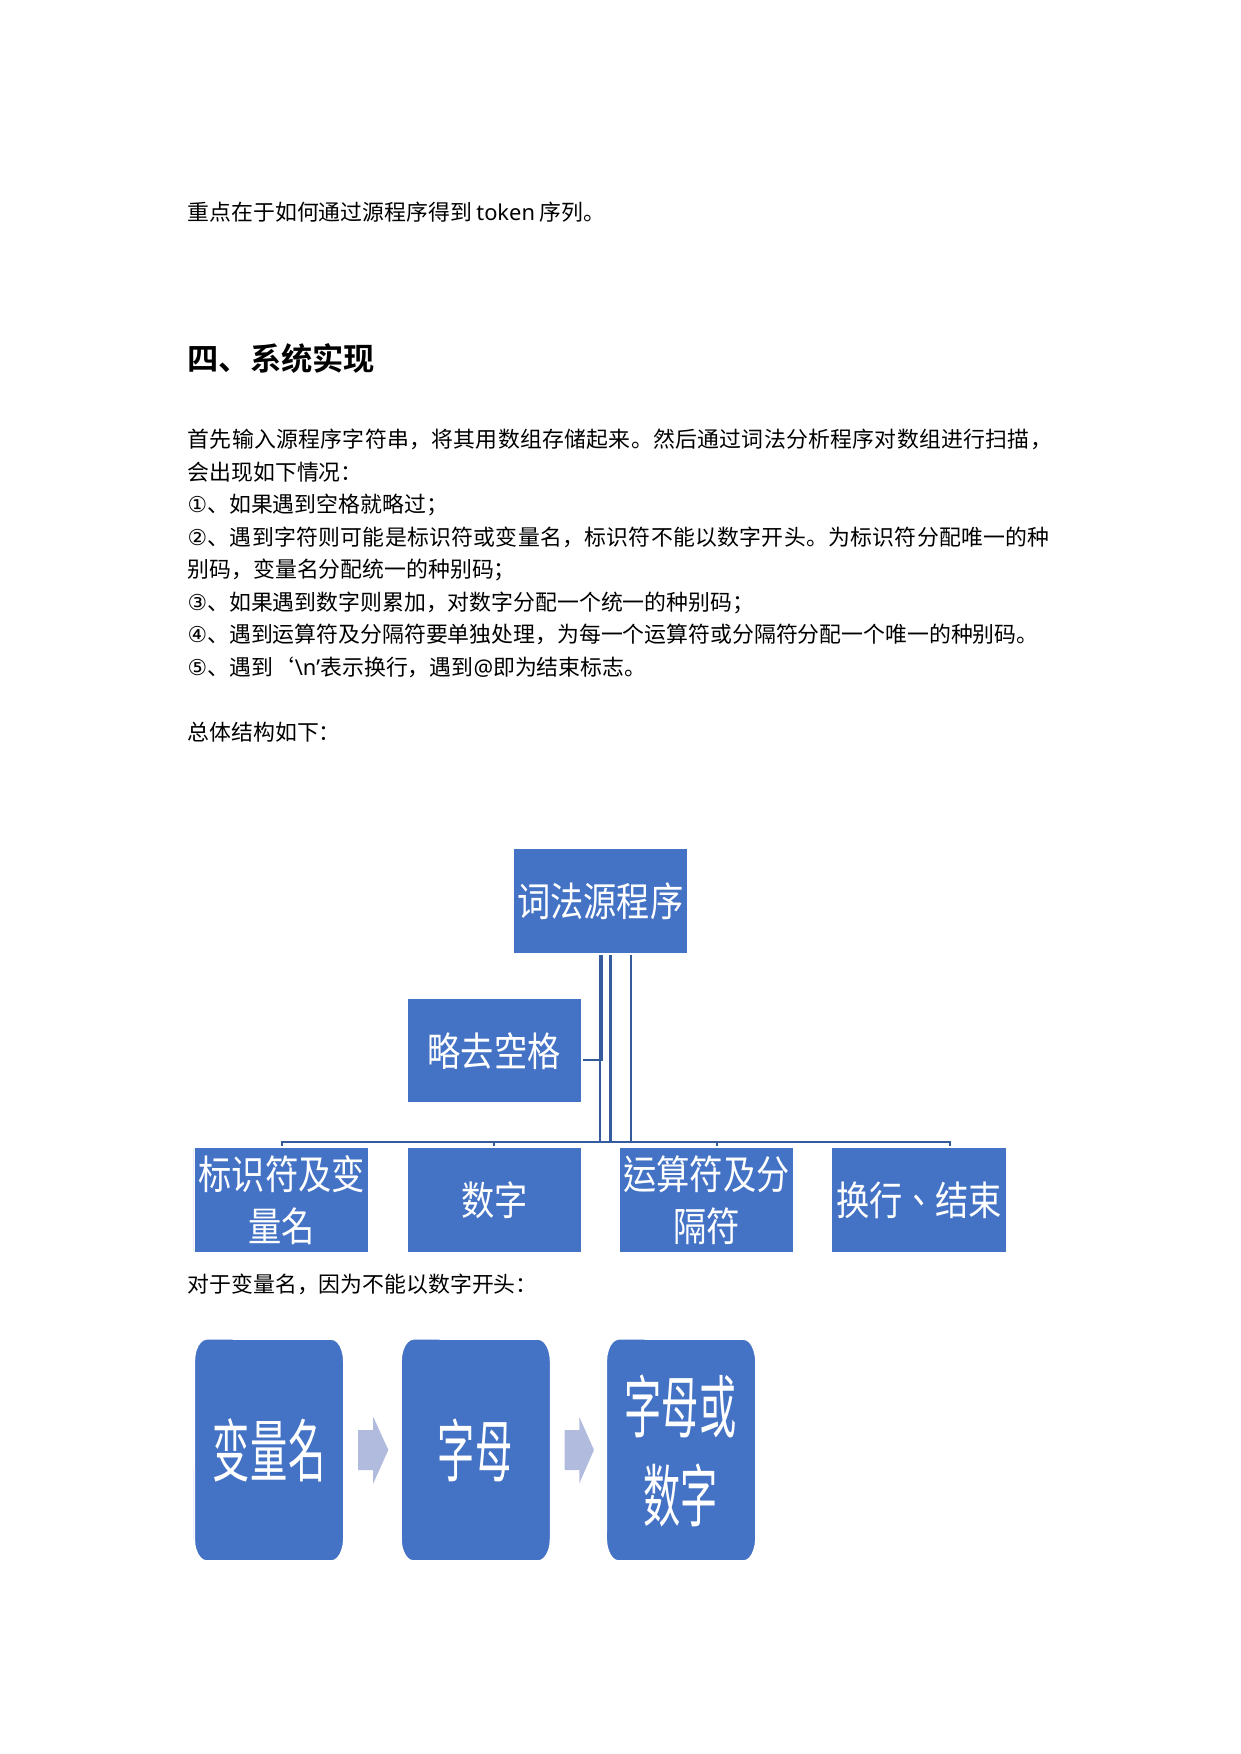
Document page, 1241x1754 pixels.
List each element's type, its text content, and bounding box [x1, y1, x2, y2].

text ③、如果遇到数字则累加，对数字分配一个统一的种别码； [187, 584, 1053, 617]
text ①、如果遇到空格就略过； [187, 487, 1053, 519]
text ⑤、遇到‘\n’表示换行，遇到@即为结束标志。 [187, 649, 1053, 682]
text ④、遇到运算符及分隔符要单独处理，为每一个运算符或分隔符分配一个唯一的种别码。 [187, 617, 1053, 649]
text 首先输入源程序字符串，将其用数组存储起来。然后通过词法分析程序对数组进行扫描，会出现如下情况： [187, 422, 1053, 487]
text 总体结构如下： [187, 714, 1053, 747]
text 四、系统实现 [187, 324, 1053, 389]
text ②、遇到字符则可能是标识符或变量名，标识符不能以数字开头。为标识符分配唯一的种别码，变量名分配统一的种别码； [187, 519, 1053, 584]
text 重点在于如何通过源程序得到token序列。 [187, 194, 1053, 227]
text 对于变量名，因为不能以数字开头： [187, 1267, 1053, 1299]
